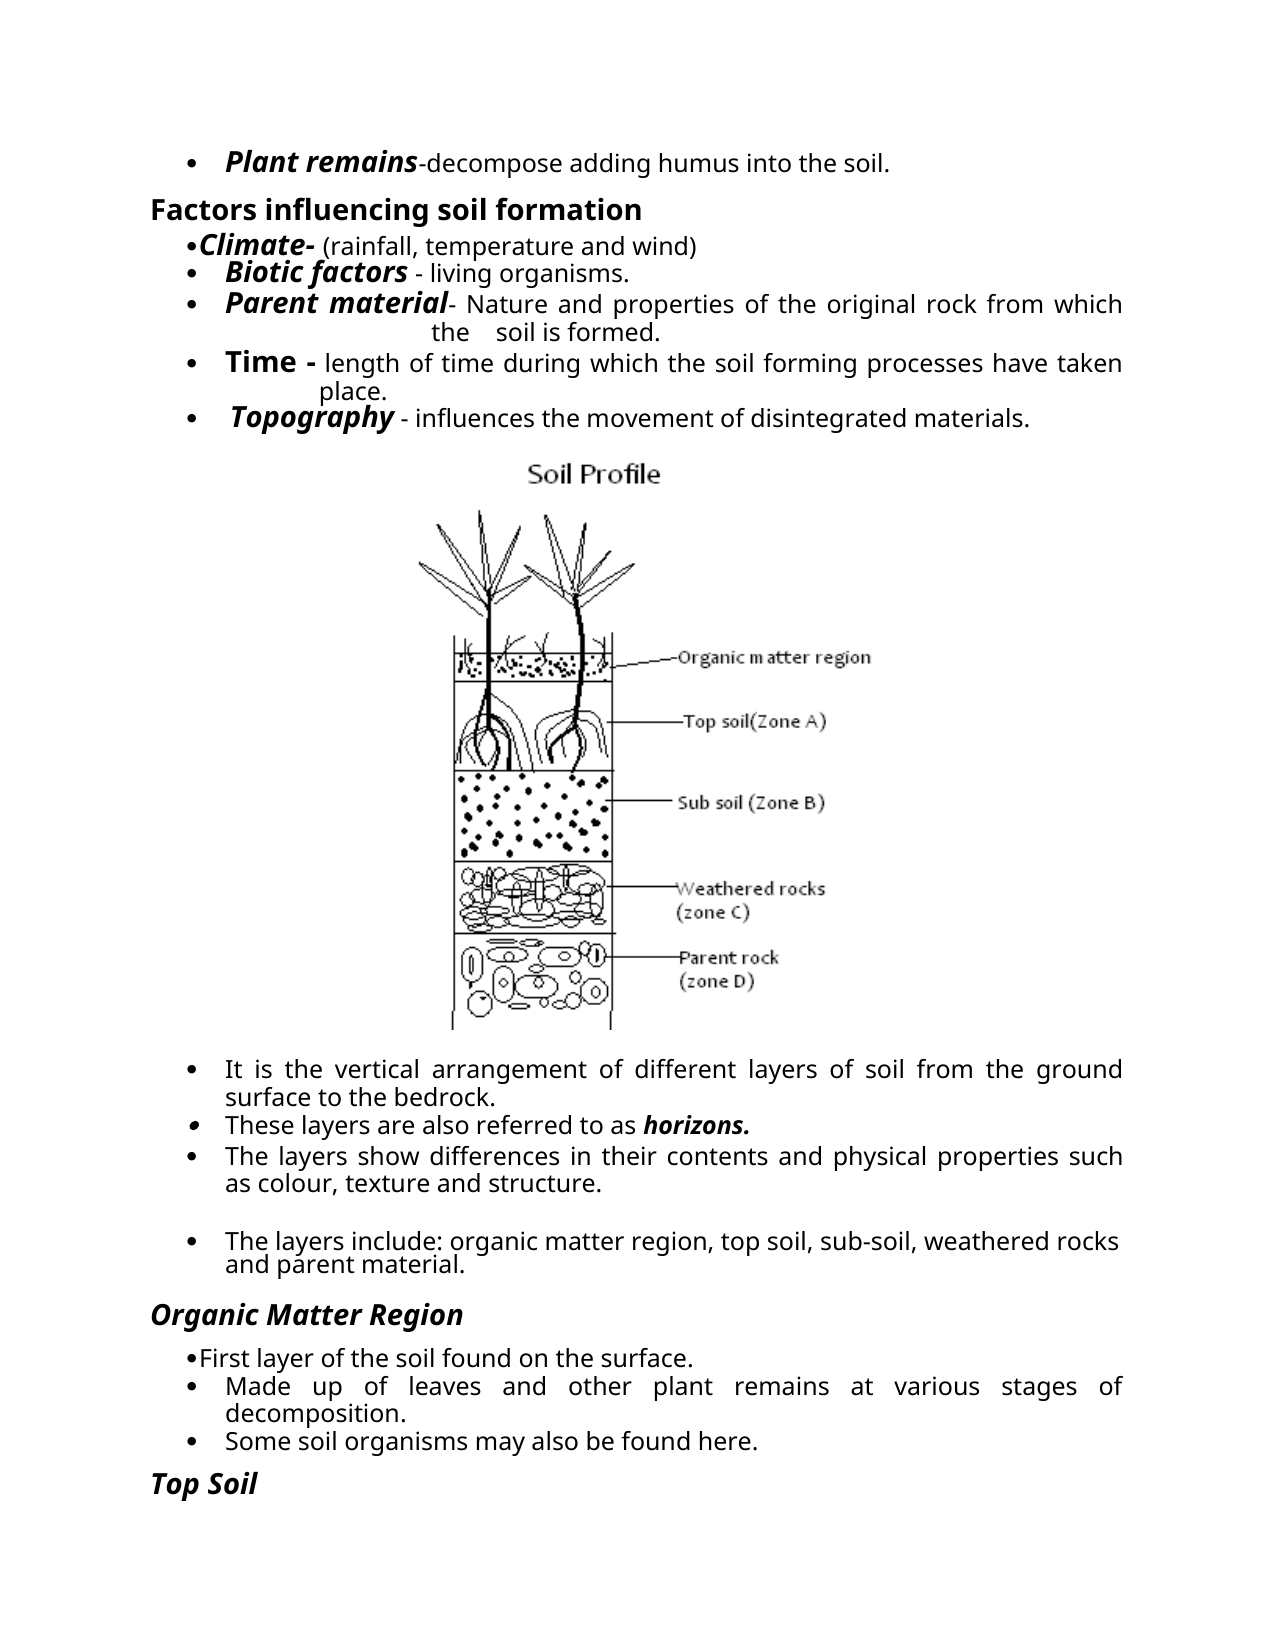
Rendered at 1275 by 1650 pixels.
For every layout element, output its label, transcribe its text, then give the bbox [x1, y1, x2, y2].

list Some soil organisms may also be found here. [187, 1428, 1121, 1456]
list Plant remains-decompose adding humus into the soil. [187, 150, 1124, 177]
list Topography - influences the movement of disintegrated materials. [187, 406, 1123, 433]
list Made up of leaves and other plant remains at various stages of decomposition. [187, 1373, 1123, 1428]
list These layers are also referred to as horizons. [187, 1113, 1123, 1140]
text Factors influencing soil formation [150, 202, 1125, 225]
picture [388, 440, 887, 1030]
list Time - length of time during which the soil forming processes have taken place. [187, 351, 1124, 406]
list Biotic factors - living organisms. [314, 261, 1125, 288]
list Biotic factors - living organisms. [187, 261, 317, 288]
list It is the vertical arrangement of different layers of soil from the ground surface to the bedrock. [187, 1057, 1125, 1112]
list Parent material- Nature and properties of the original rock from which the soil is formed. [187, 292, 1124, 347]
list First layer of the soil found on the surface. [187, 1345, 1121, 1373]
text Organic Matter Region [150, 1307, 1125, 1330]
text Top Soil [150, 1475, 1125, 1499]
list Climate- (rainfall, temperature and wind) [187, 233, 1122, 261]
list The layers include: organic matter region, top soil, sub-soil, weathered rocks and parent material. [187, 1232, 1125, 1278]
list The layers show differences in their contents and physical properties such as colour, texture and structure. [187, 1143, 1124, 1198]
